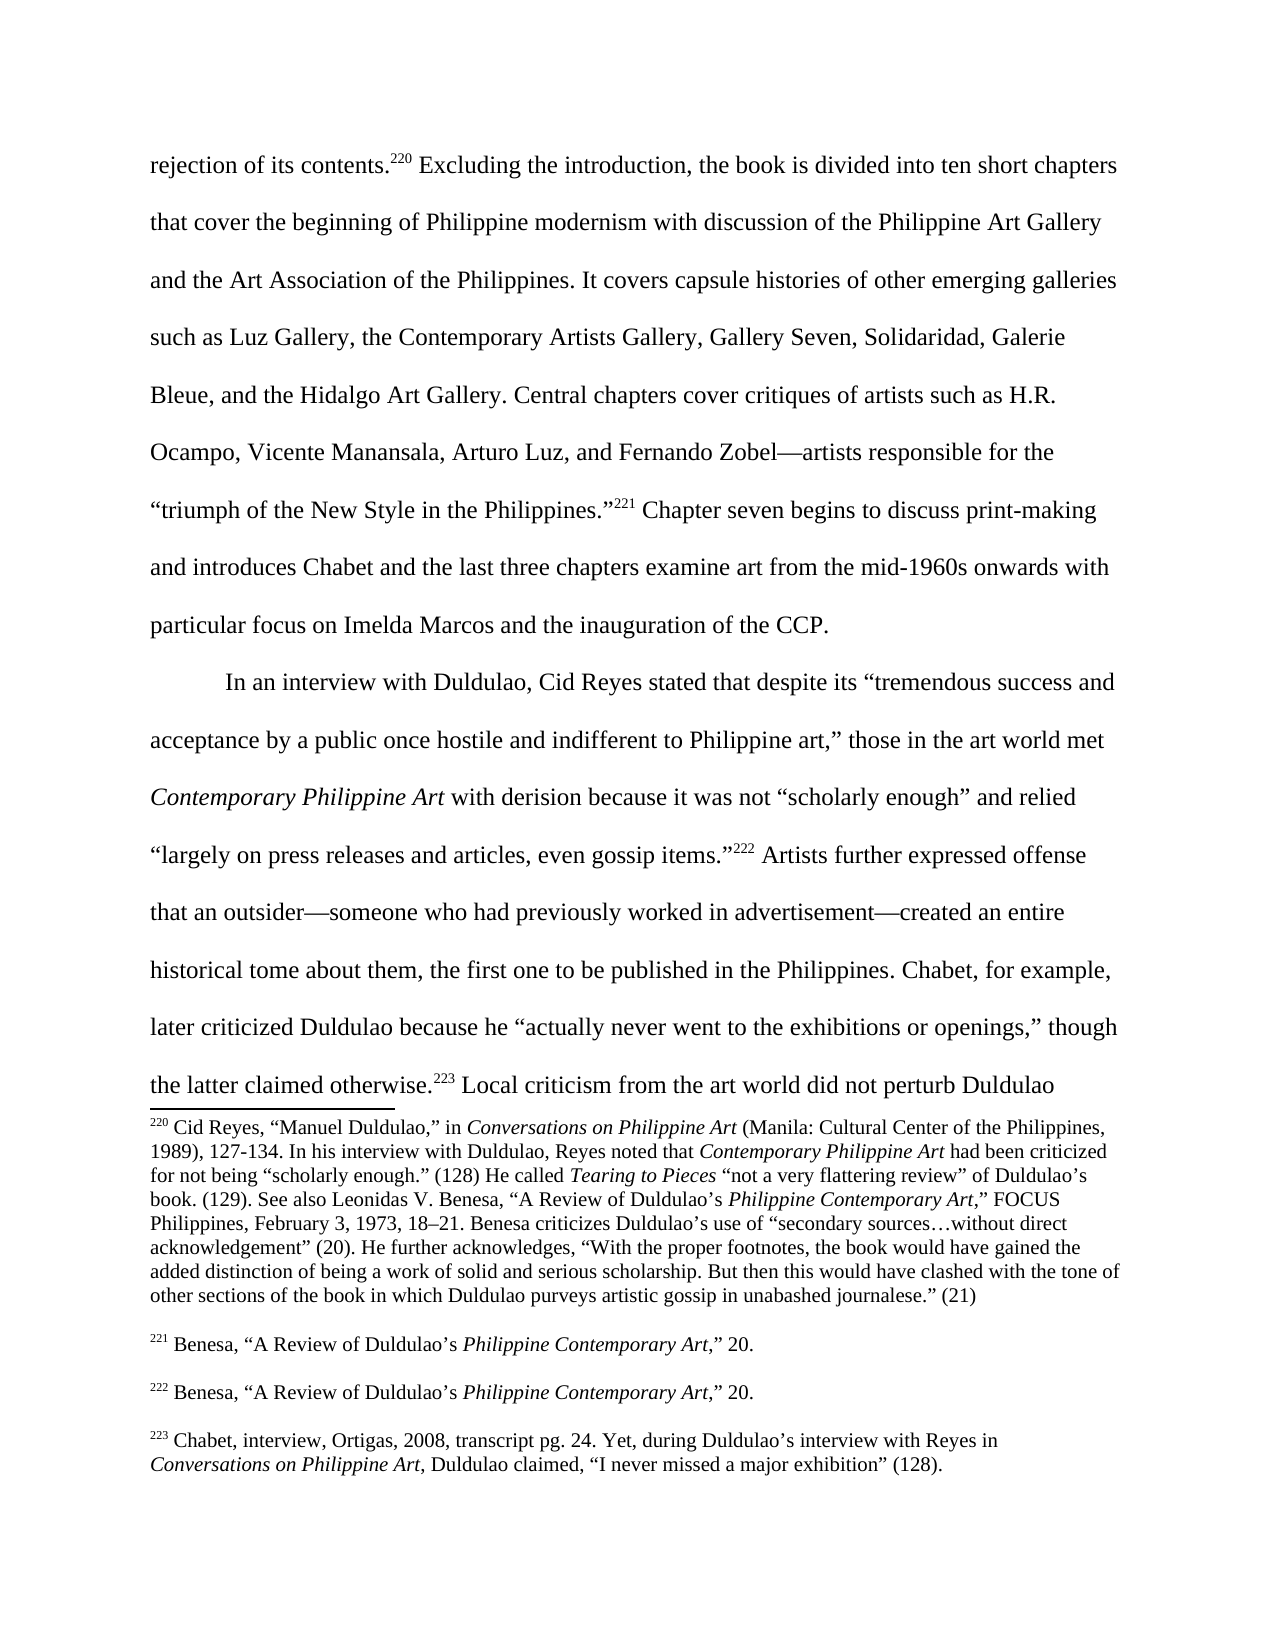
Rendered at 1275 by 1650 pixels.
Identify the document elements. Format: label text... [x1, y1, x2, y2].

text Tearing to Pieces refers both to Chabet’s initial action of tearing apart Contemporary Philippine Art and the pile of scraps overflowing from a trash bin exhibited during Objects. The work has usually been understood as a critique of the book’s decided lack of academicism and a rejection of its contents. Excluding the introduction, the book is divided into ten short chapters that cover the beginning of Philippine modernism with discussion of the Philippine Art Gallery and the Art Association of the Philippines. It covers capsule histories of other emerging galleries such as Luz Gallery, the Contemporary Artists Gallery, Gallery Seven, Solidaridad, Galerie Bleue, and the Hidalgo Art Gallery. Central chapters cover critiques of artists such as H.R. Ocampo, Vicente Manansala, Arturo Luz, and Fernando Zobel—artists responsible for the “triumph of the New Style in the Philippines.” Chapter seven begins to discuss print-making and introduces Chabet and the last three chapters examine art from the mid-1960s onwards with particular focus on Imelda Marcos and the inauguration of the CCP. [150, 150, 1125, 639]
text In an interview with Duldulao, Cid Reyes stated that despite its “tremendous success and acceptance by a public once hostile and indifferent to Philippine art,” those in the art world met Contemporary Philippine Art with derision because it was not “scholarly enough” and relied “largely on press releases and articles, even gossip items.” Artists further expressed offense that an outsider—someone who had previously worked in advertisement—created an entire historical tome about them, the first one to be published in the Philippines. Chabet, for example, later criticized Duldulao because he “actually never went to the exhibitions or openings,” though the latter claimed otherwise. Local criticism from the art world did not perturb Duldulao however, as he explicitly acknowledged that he had written Contemporary Philippine Art for an international audience. He expressed that the book was not intended for the “erudite elite” but rather “for an American friend curious to know about Philippine art.” His aspiration for international circulation and recognition mirrored the desire of Filipino artists exhibiting in major international biennials in the 1960s. [150, 667, 1125, 1099]
